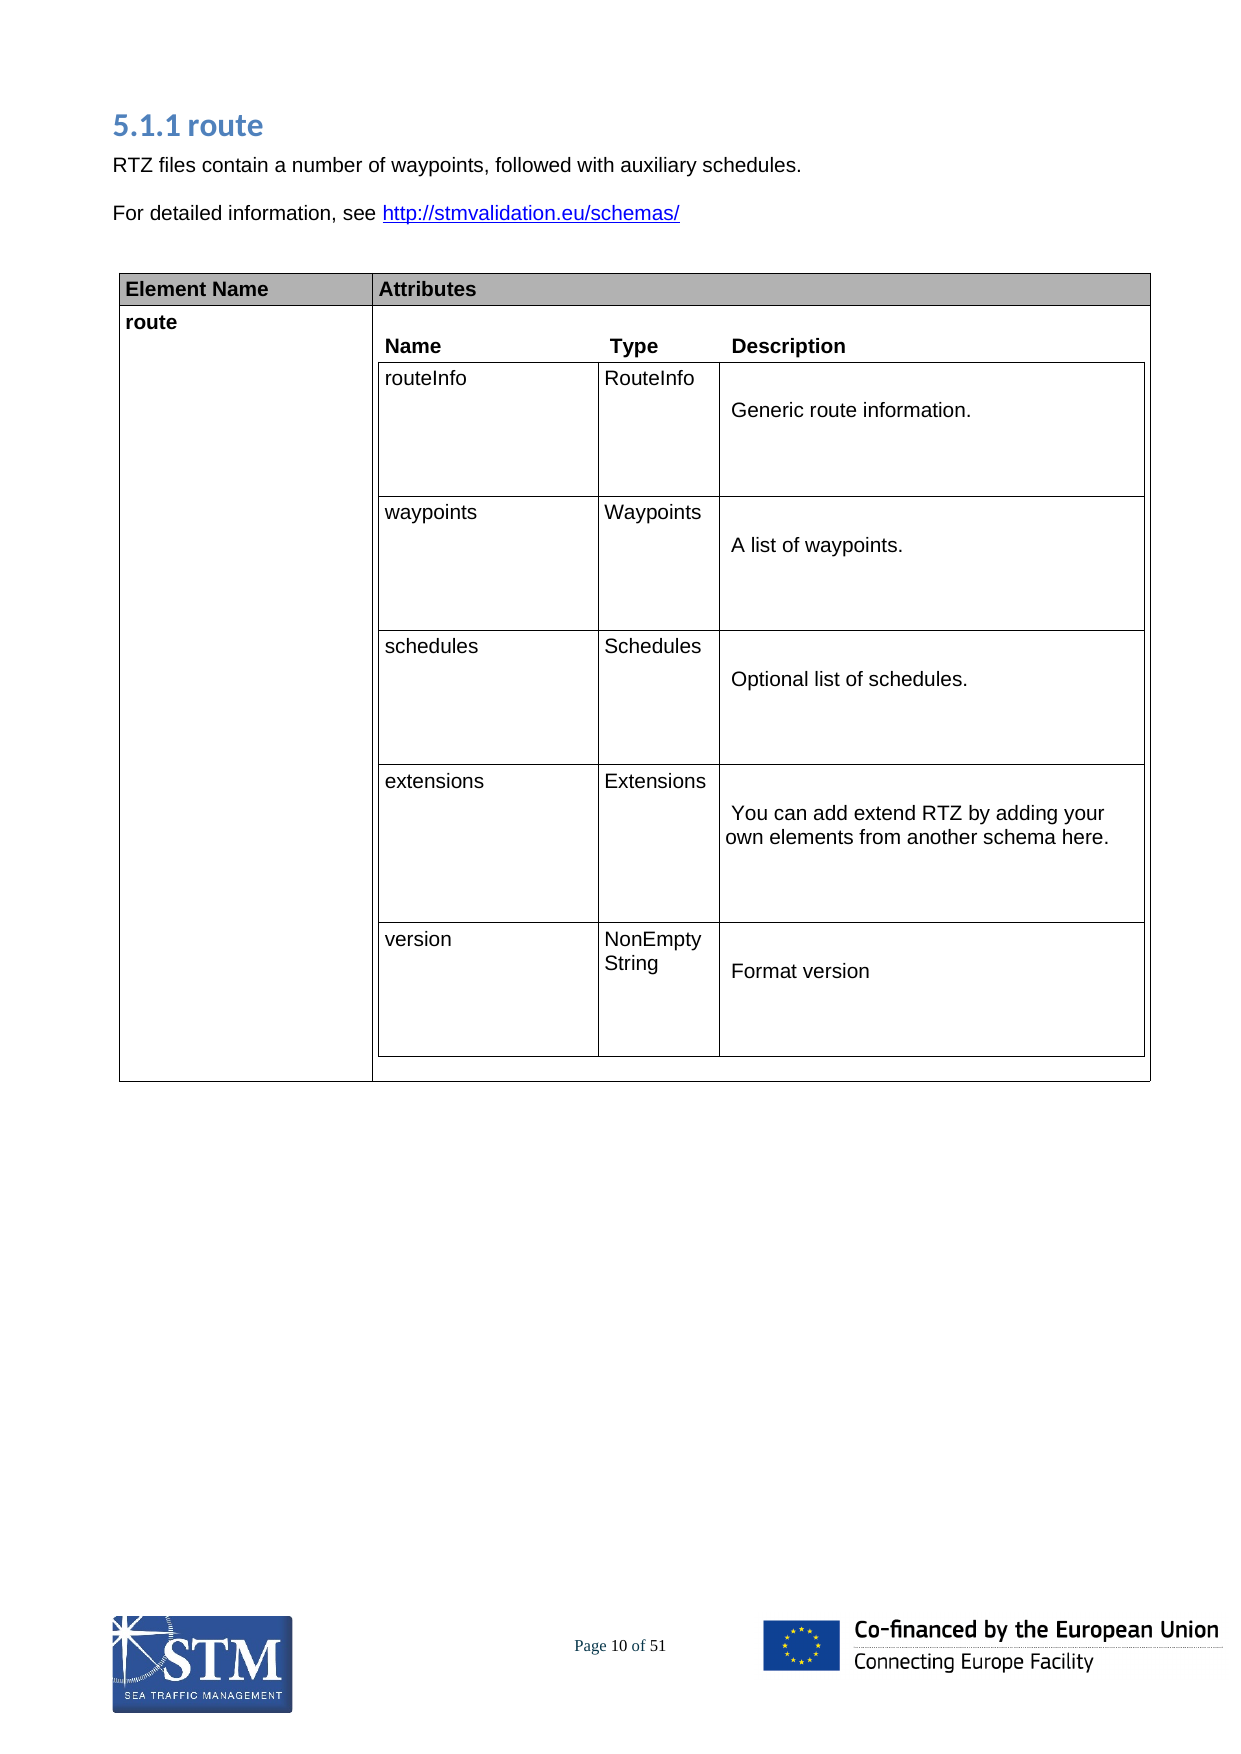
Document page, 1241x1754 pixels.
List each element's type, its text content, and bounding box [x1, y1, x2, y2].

subtitle route [112, 104, 1128, 144]
picture [754, 1612, 1230, 1680]
picture [112, 1616, 293, 1713]
table_header Element Name [120, 274, 372, 305]
text RTZ files contain a number of waypoints, followed with auxiliary schedules. [112, 153, 1128, 177]
text For detailed information, see http://stmvalidation.eu/schemas/ [112, 201, 1128, 225]
table_header Attributes [373, 274, 1150, 305]
table_cell [373, 306, 1150, 1081]
table_cell route [120, 306, 372, 1081]
